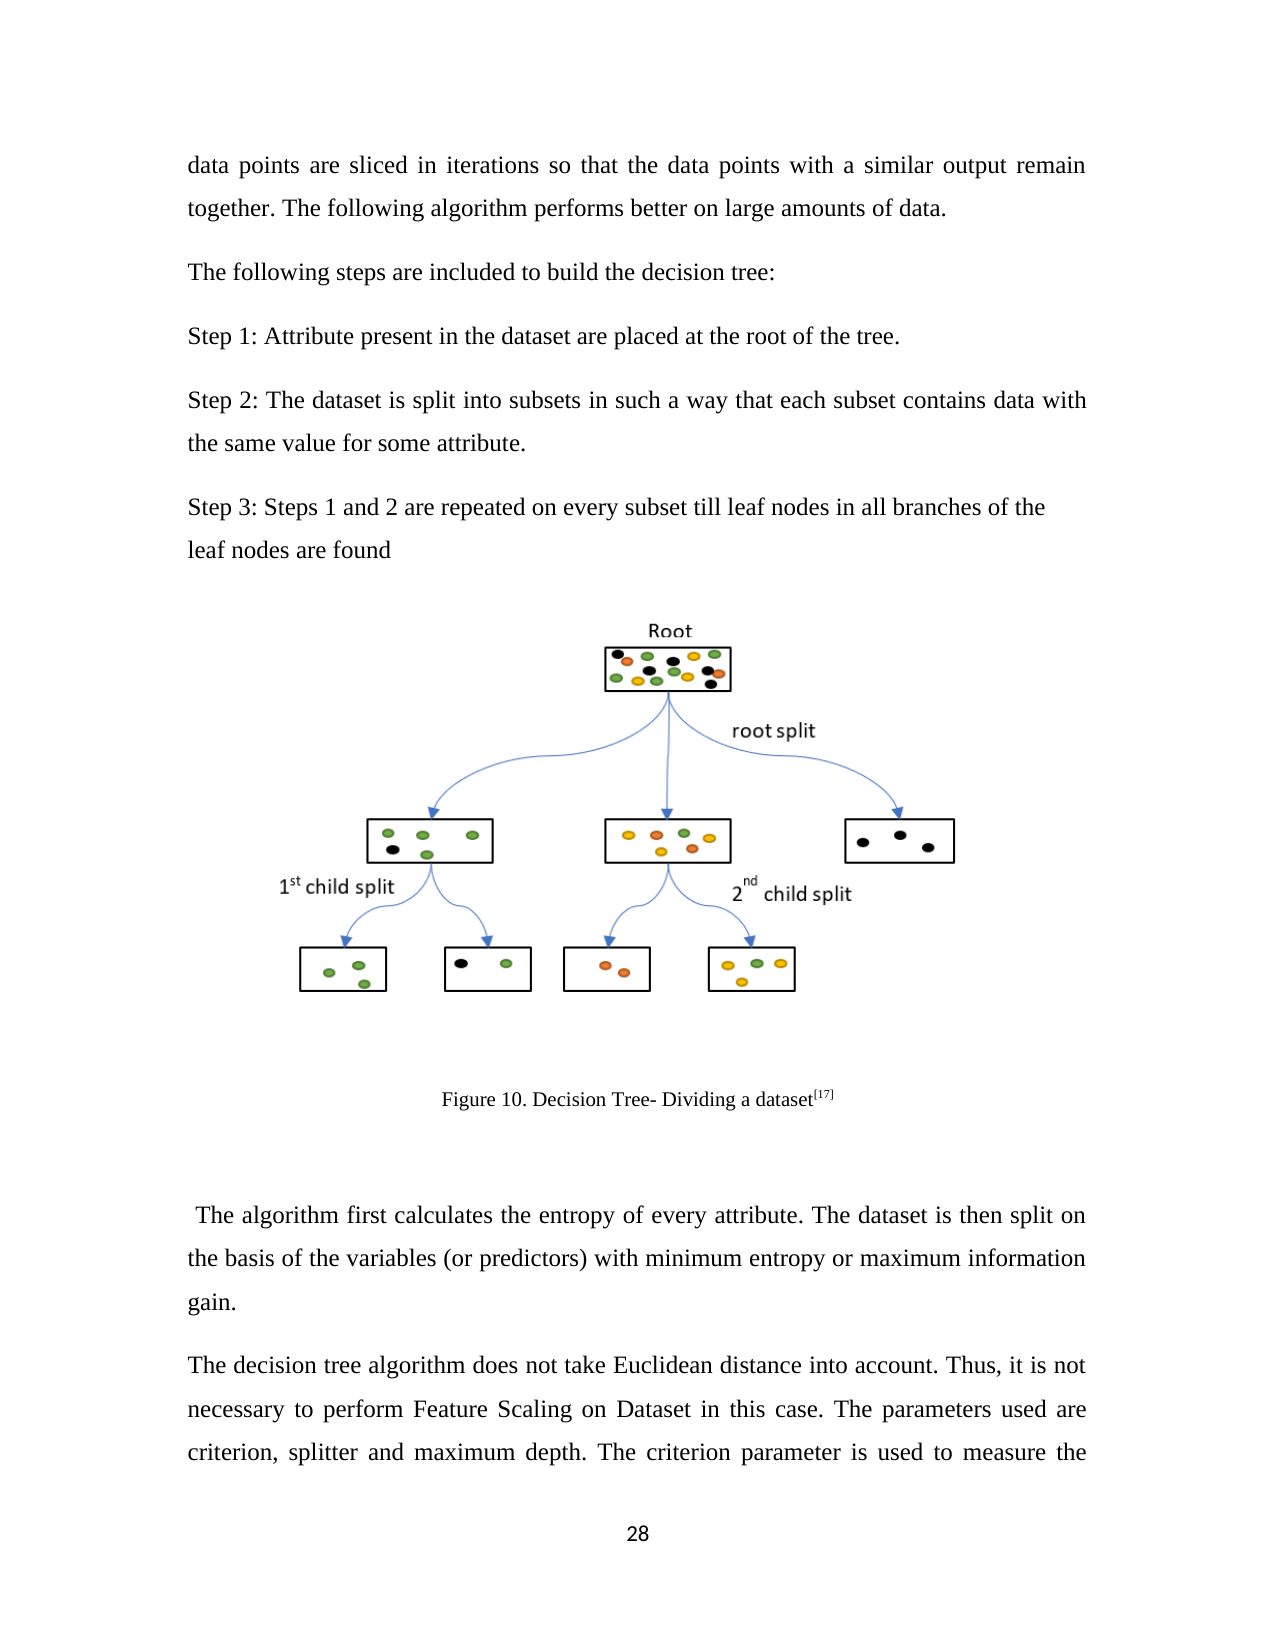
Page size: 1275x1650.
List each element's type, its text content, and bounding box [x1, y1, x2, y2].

picture [233, 599, 1042, 1052]
text Step 2: The dataset is split into subsets in such a way that each subset contains data with the same value for some attribute. [187, 385, 1087, 457]
text The following steps are included to build the decision tree: [187, 257, 1087, 286]
text The algorithm first calculates the entropy of every attribute. The dataset is then split on the basis of the variables (or predictors) with minimum entropy or maximum information gain. [187, 1200, 1087, 1315]
text Step 3: Steps 1 and 2 are repeated on every subset till leaf nodes in all branches of the leaf nodes are found [187, 492, 1087, 564]
text Step 1: Attribute present in the dataset are placed at the root of the tree. [187, 321, 1087, 350]
text Figure 10. Decision Tree- Dividing a dataset[17] [187, 1087, 1087, 1111]
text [187, 150, 1087, 222]
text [187, 1351, 1087, 1466]
